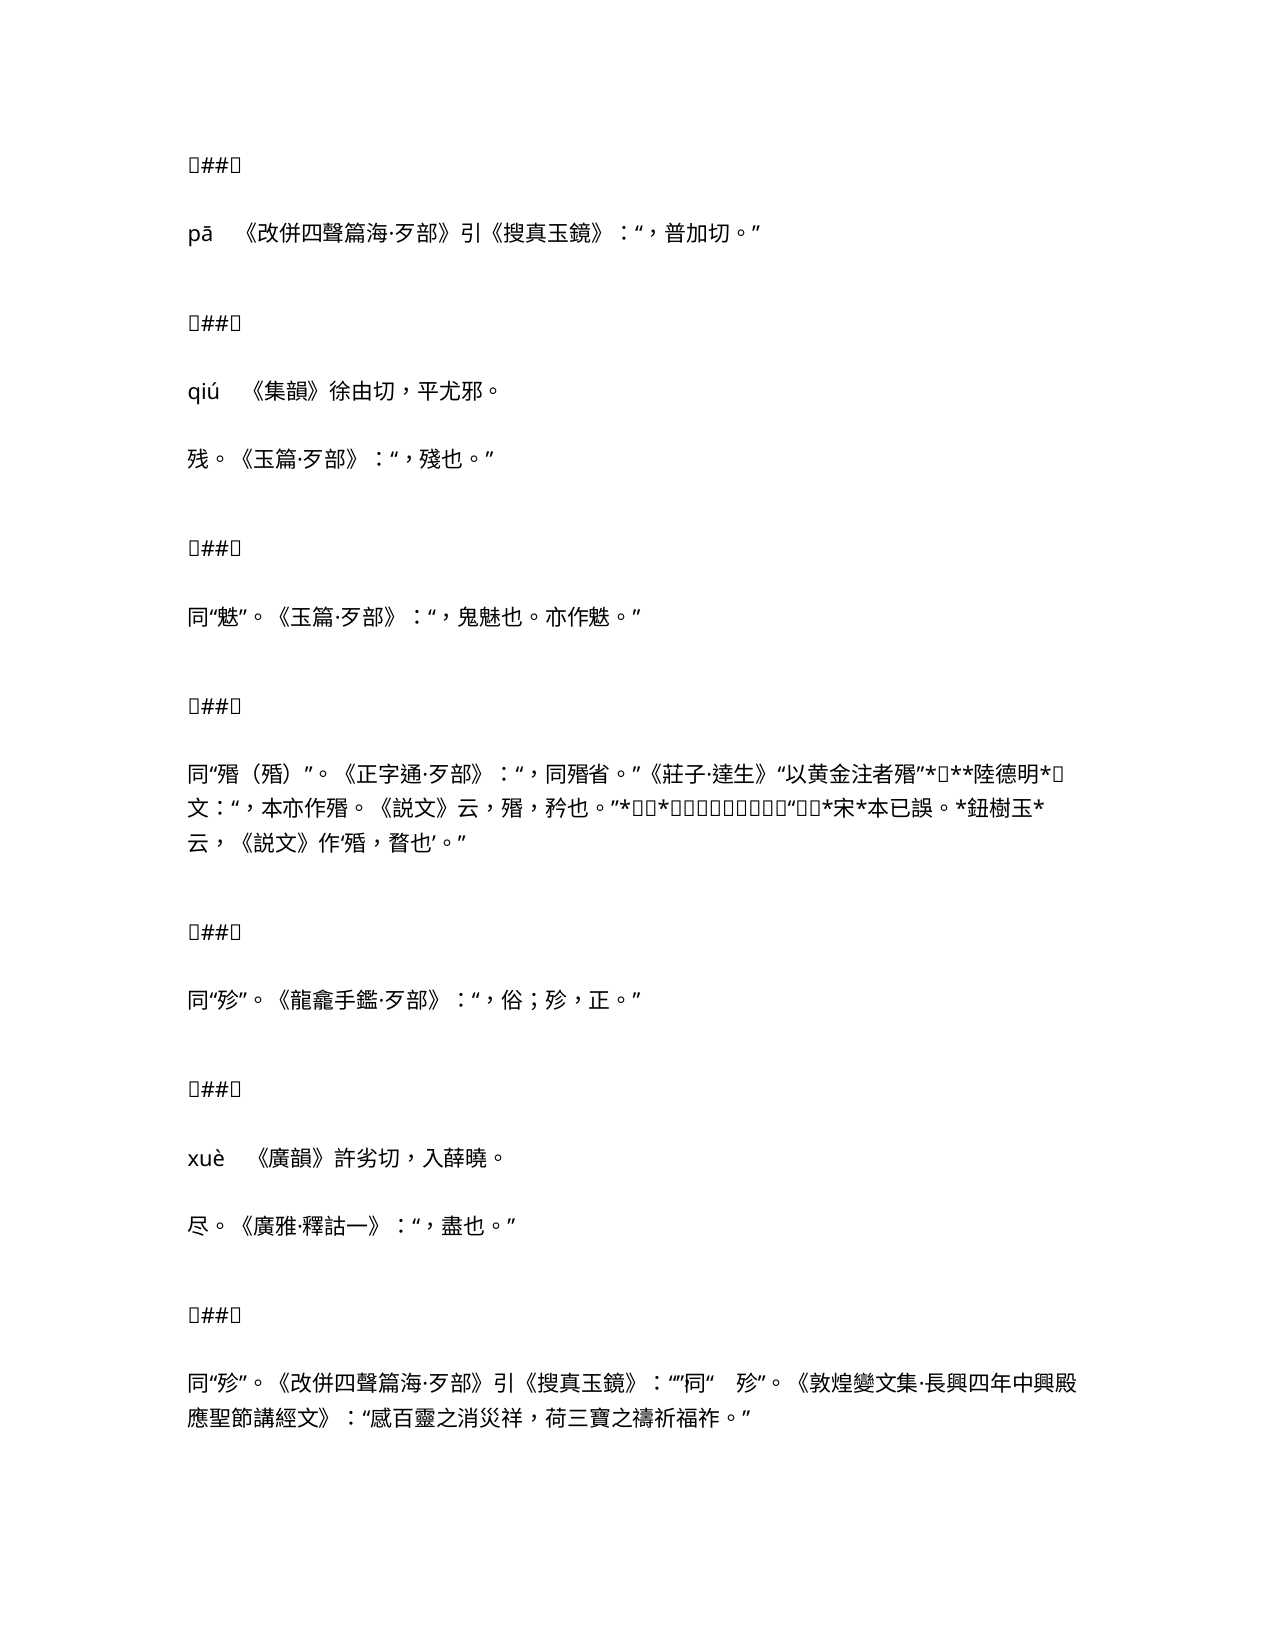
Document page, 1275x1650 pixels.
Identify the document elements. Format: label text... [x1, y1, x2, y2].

text 𣧡##𣧡 xuè 《廣韻》許劣切，入薛曉。 尽。《廣雅·釋詁一》：“𣧡，盡也。” [187, 1074, 1087, 1275]
text 𣧝##𣧝 qiú 《集韻》徐由切，平尤邪。 残。《玉篇·歹部》：“𣧝，殘也。” [187, 307, 1087, 508]
text 𣧟##𣧟 同“㱪（殙）”。《正字通·歹部》：“𣧟，同㱪省。”《莊子·達生》“以黄金注者㱪”*唐**陸德明*釋文：“𣧟，本亦作㱪。《説文》云，㱪，矜也。”*黄焯*《經典釋文彙校》：“矜字*宋*本已誤。*鈕樹玉*云，《説文》作‘殙，瞀也’。” [187, 691, 1087, 891]
text 𣧞##𣧞 同“䰡”。《玉篇·歹部》：“𣧞，鬼魅也。亦作䰡。” [187, 533, 1087, 666]
text 𣧜##𣧜 pā 《改併四聲篇海·歹部》引《搜真玉鏡》：“𣧜，普加切。” [187, 150, 1087, 282]
text 𣧠##𣧠 同“殄”。《龍龕手鑑·歹部》：“𣧠，俗；殄，正。” [187, 917, 1087, 1049]
text 𣧢##𣧢 同“殄”。《改併四聲篇海·歹部》引《搜真玉鏡》：“𣧢”，同“殄”。《敦煌變文集·長興四年中興殿應聖節講經文》：“感百靈之消𣧢災祥，荷三寶之禱祈福祚。” [187, 1300, 1087, 1466]
